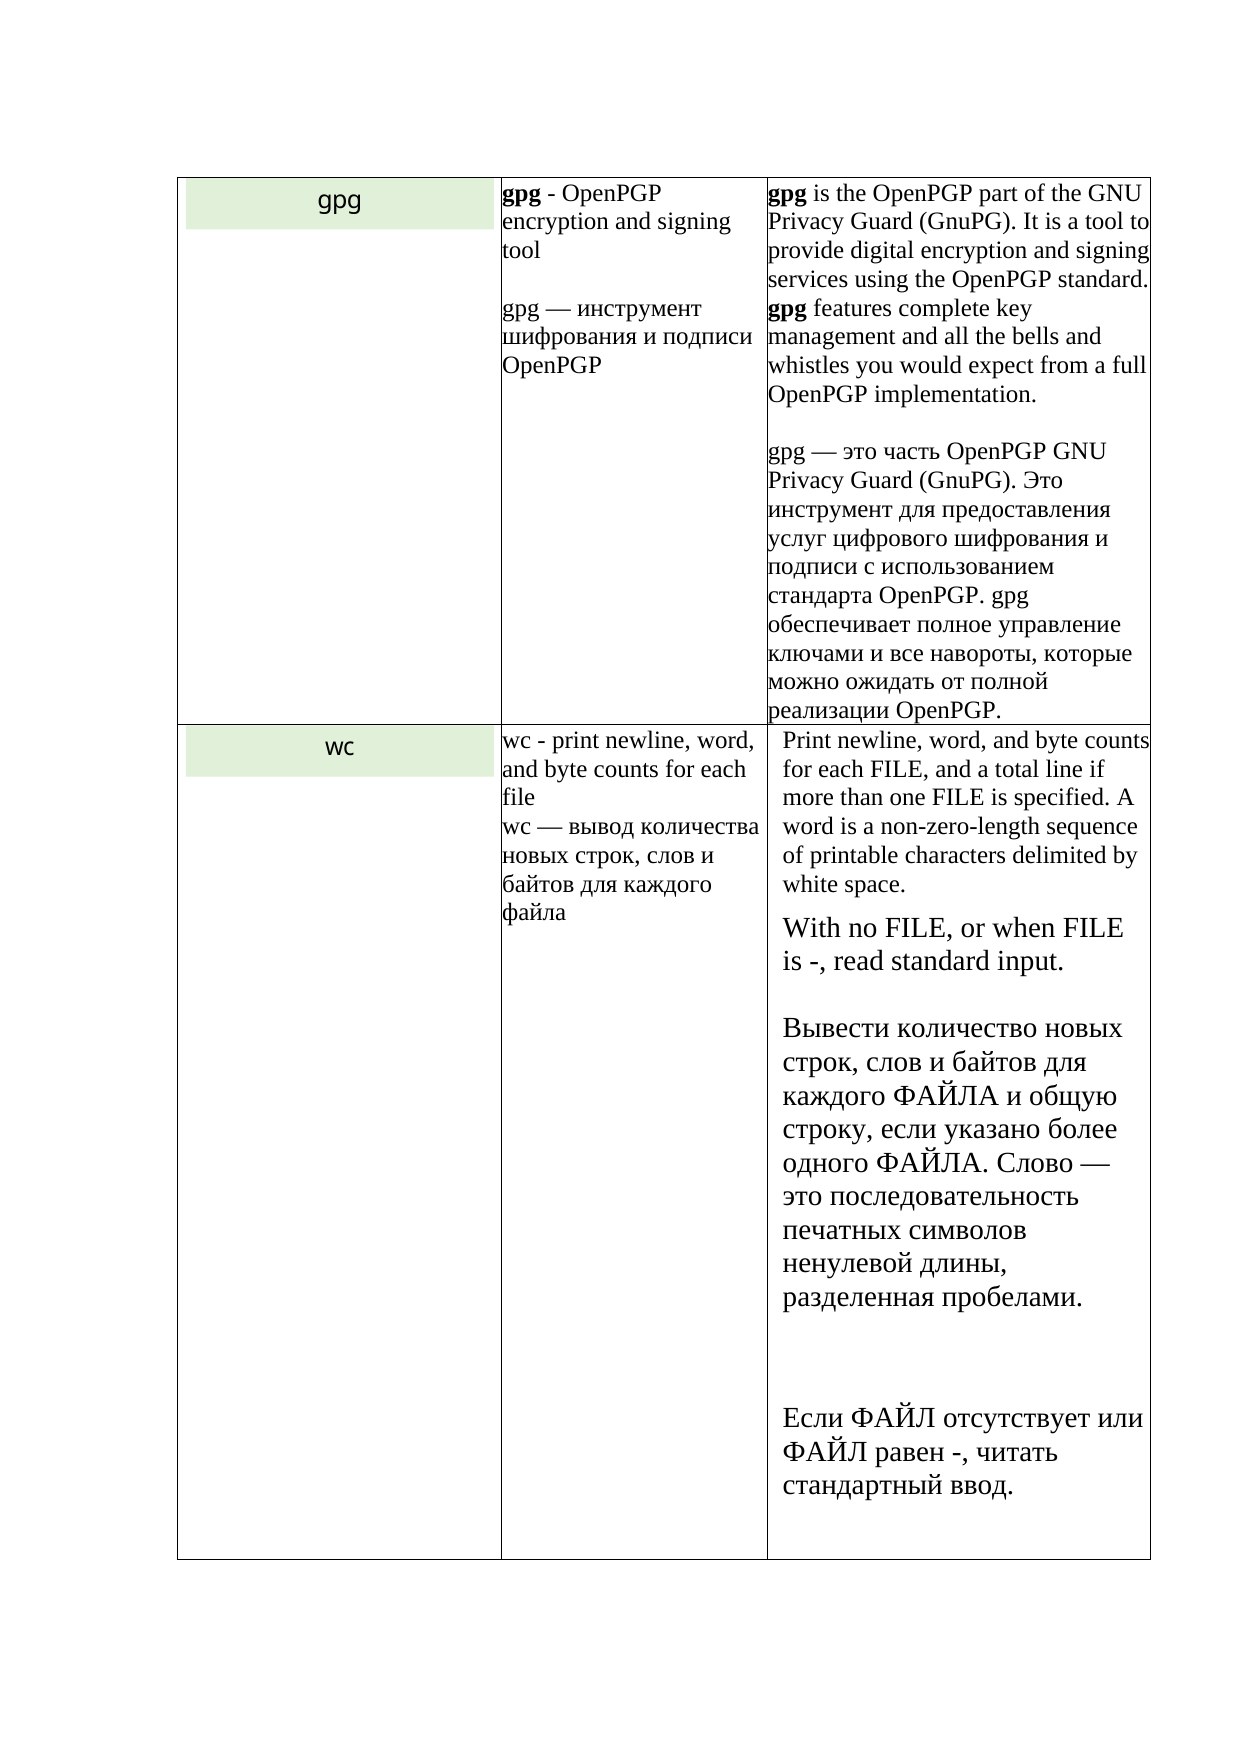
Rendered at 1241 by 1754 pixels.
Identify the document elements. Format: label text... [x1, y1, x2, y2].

table_cell gpg - OpenPGP encryption and signing tool gpg — инструмент шифрования и подписи OpenPGP [502, 178, 767, 724]
table_cell Print newline, word, and byte counts for each FILE, and a total line if more than one FILE is specified. A word is a non-zero-length sequence of printable characters delimited by white space. With no FILE, or when FILE is -, read standard input. Вывести количество новых строк, слов и байтов для каждого ФАЙЛА и общую строку, если указано более одного ФАЙЛА. Слово — это последовательность печатных символов ненулевой длины, разделенная пробелами. Если ФАЙЛ отсутствует или ФАЙЛ равен -, читать стандартный ввод. [768, 725, 1150, 1559]
table_cell wc [178, 725, 501, 1559]
table_cell gpg [178, 178, 501, 724]
table_cell wc - print newline, word, and byte counts for each file wc — вывод количества новых строк, слов и байтов для каждого файла [502, 725, 767, 1559]
table_cell gpg is the OpenPGP part of the GNU Privacy Guard (GnuPG). It is a tool to provide digital encryption and signing services using the OpenPGP standard. gpg features complete key management and all the bells and whistles you would expect from a full OpenPGP implementation. gpg — это часть OpenPGP GNU Privacy Guard (GnuPG). Это инструмент для предоставления услуг цифрового шифрования и подписи с использованием стандарта OpenPGP. gpg обеспечивает полное управление ключами и все навороты, которые можно ожидать от полной реализации OpenPGP. [768, 178, 1150, 724]
